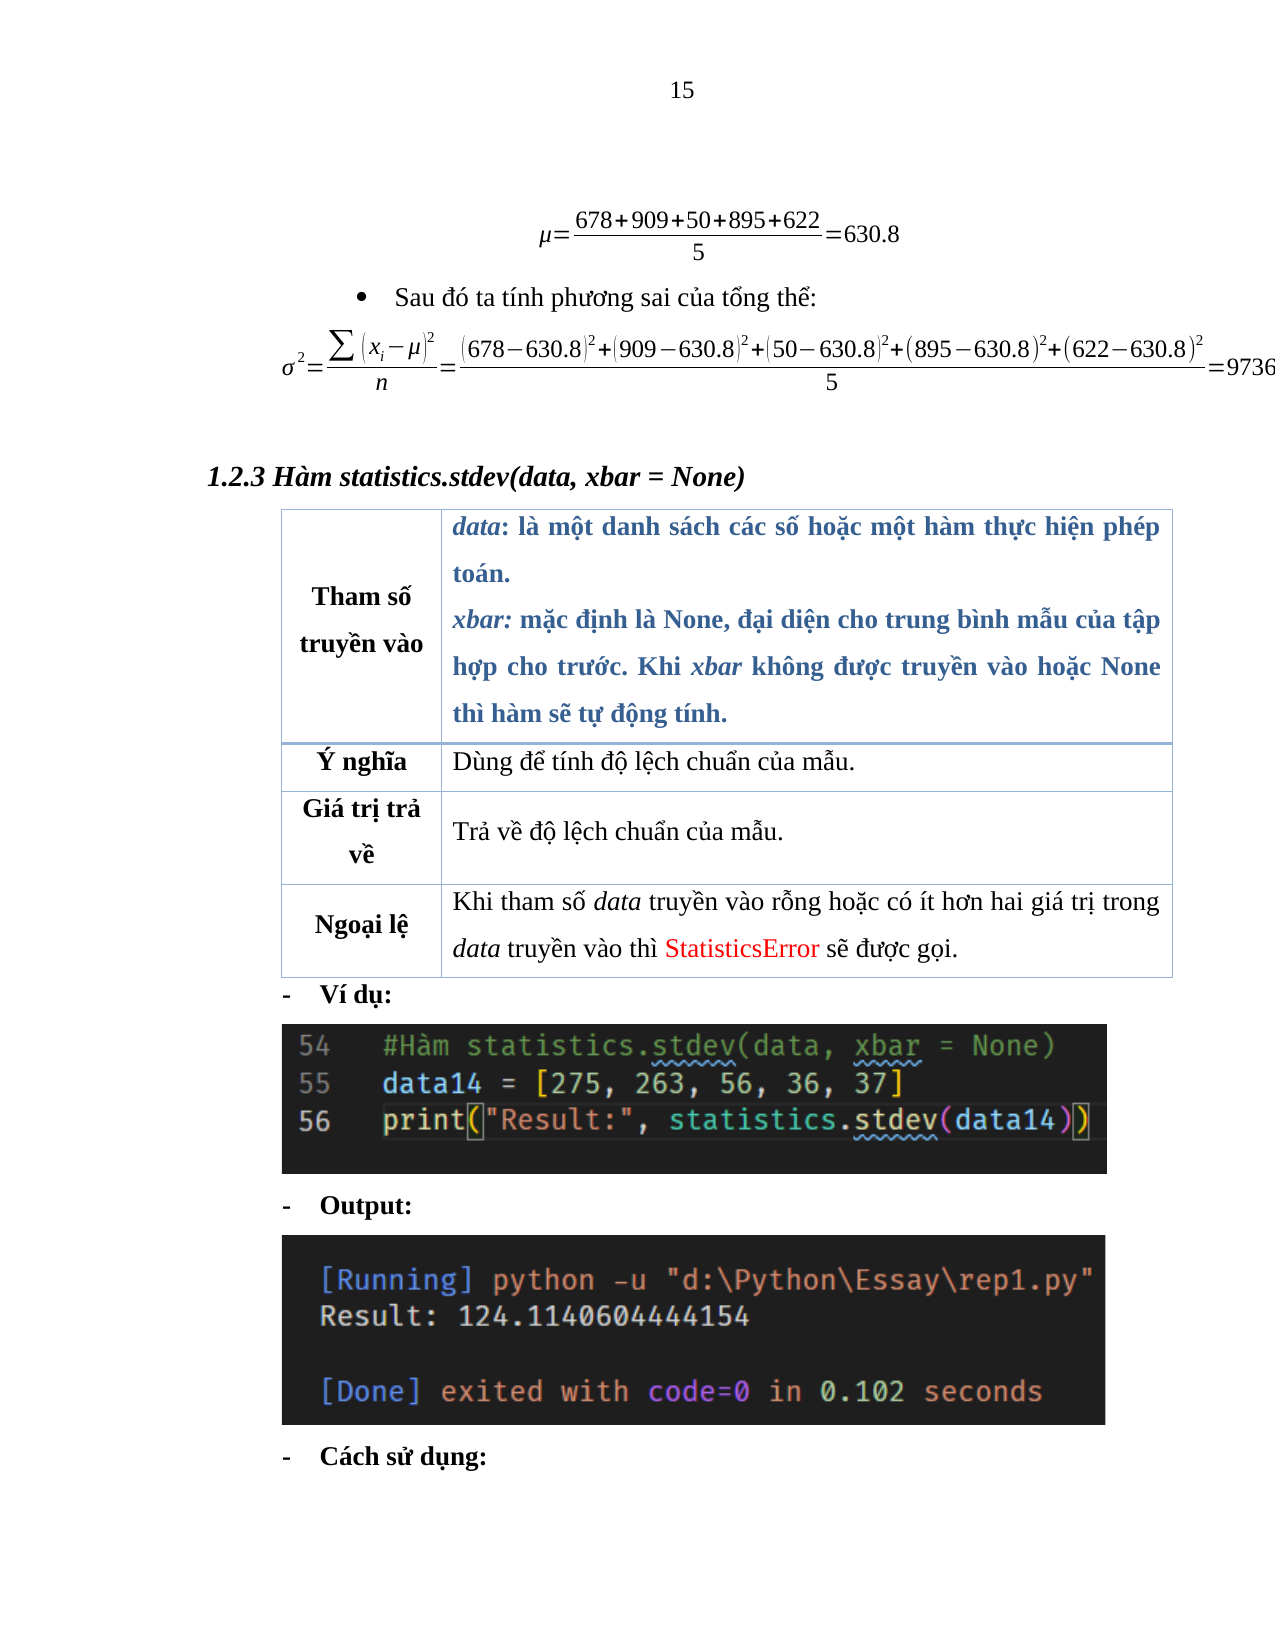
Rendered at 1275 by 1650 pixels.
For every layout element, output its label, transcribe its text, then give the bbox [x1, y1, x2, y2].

text 1.2.3 Hàm statistics.stdev(data, xbar = None) [207, 459, 1157, 492]
list Ví dụ: [282, 978, 1157, 1009]
table_cell Khi tham số data truyền vào rỗng hoặc có ít hơn hai giá trị trong data truyền vào thì StatisticsError sẽ được gọi. [442, 885, 1172, 977]
table_cell Trả về độ lệch chuẩn của mẫu. [442, 792, 1172, 884]
picture [281, 1024, 1107, 1174]
table_header data: là một danh sách các số hoặc một hàm thực hiện phép toán. xbar: mặc định là None, đại diện cho trung bình mẫu của tập hợp cho trước. Khi xbar không được truyền vào hoặc None thì hàm sẽ tự động tính. [442, 510, 1172, 742]
list Output: [282, 1189, 1157, 1220]
table_cell Giá trị trả về [282, 792, 441, 884]
table_cell Ngoại lệ [282, 885, 441, 977]
list Sau đó ta tính phương sai của tổng thể: [357, 281, 1157, 312]
table_cell Ý nghĩa [282, 745, 441, 791]
list Cách sử dụng: [282, 1440, 1157, 1471]
table_header Tham số truyền vào [282, 510, 441, 742]
table_cell Dùng để tính độ lệch chuẩn của mẫu. [442, 745, 1172, 791]
picture [281, 1235, 1106, 1425]
